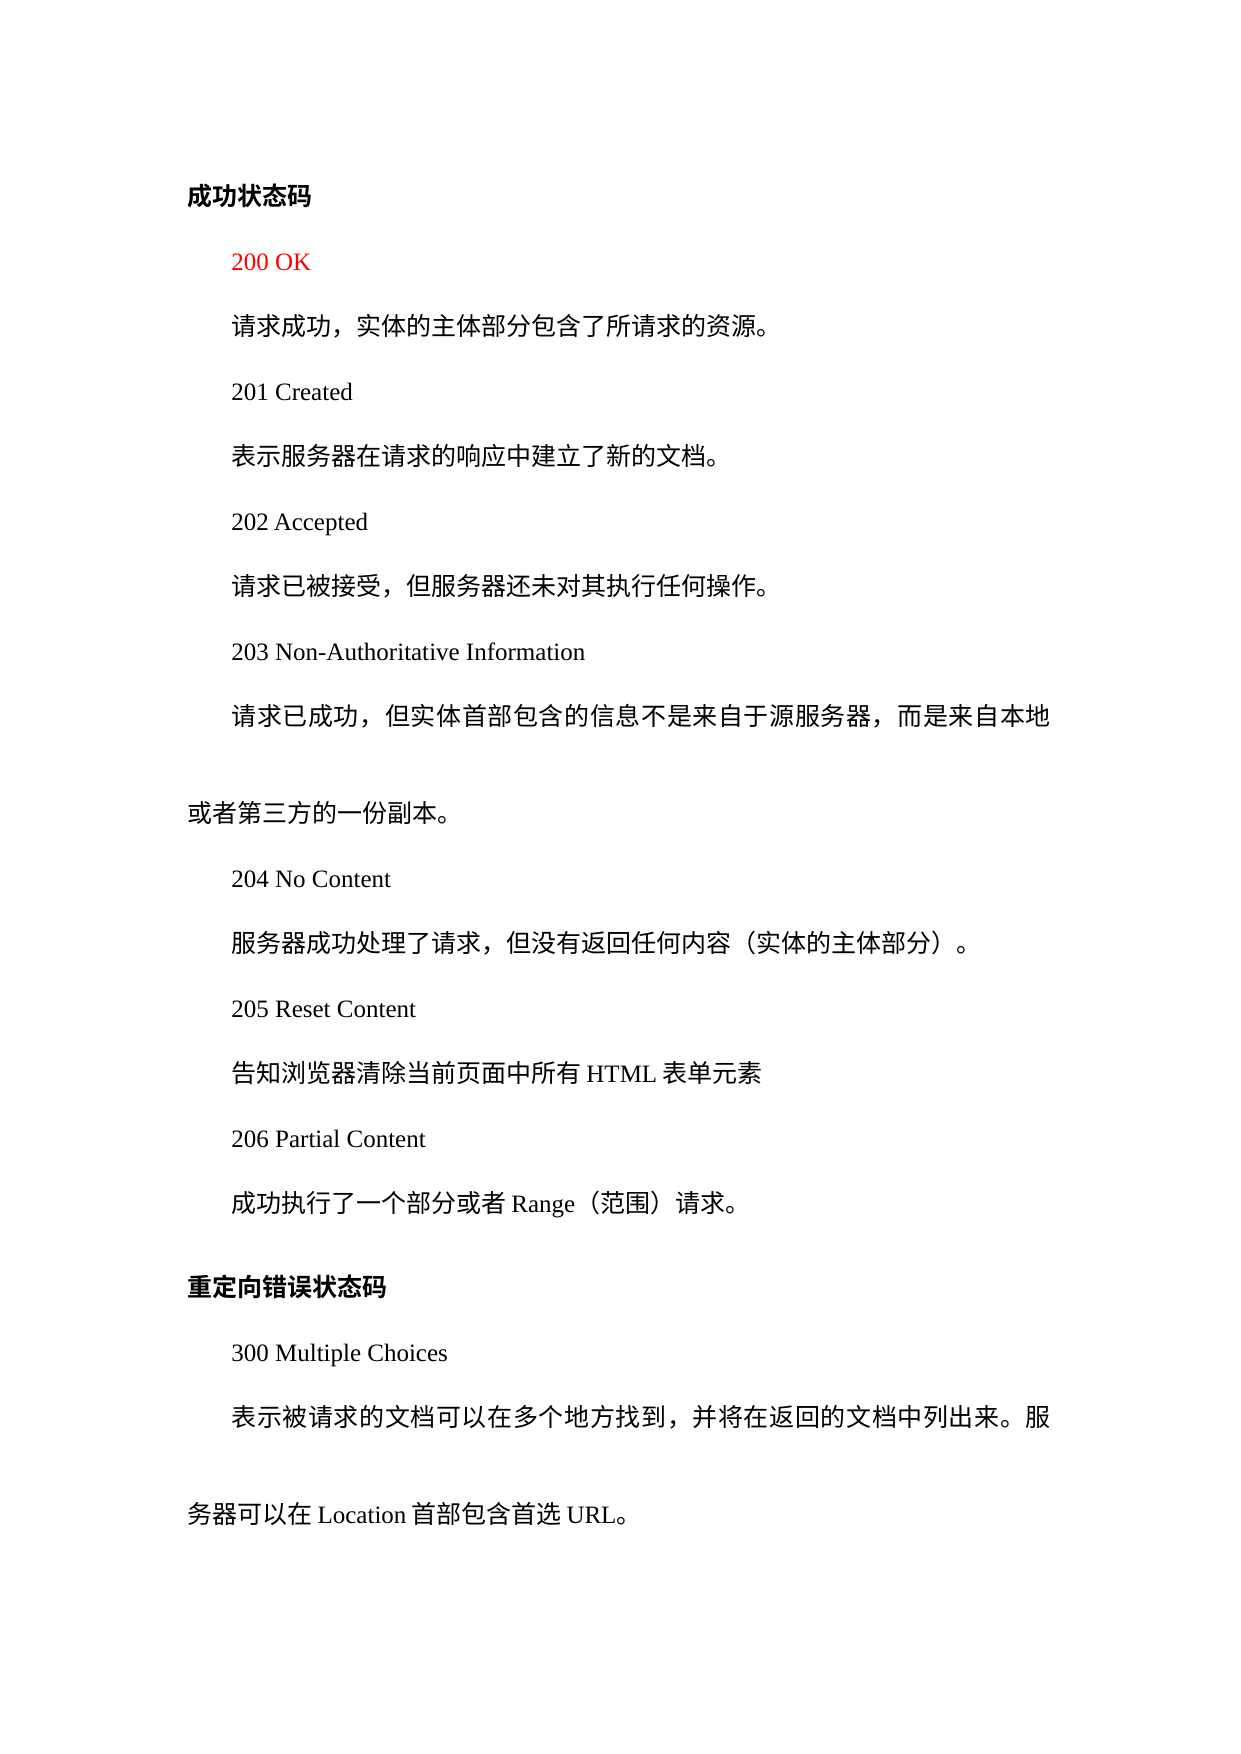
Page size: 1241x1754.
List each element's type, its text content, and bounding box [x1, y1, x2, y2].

text 表示被请求的文档可以在多个地方找到，并将在返回的文档中列出来。服务器可以在Location首部包含首选URL。 [187, 1383, 1053, 1545]
text 告知浏览器清除当前页面中所有HTML表单元素 [187, 1039, 1053, 1104]
text 200 OK [187, 245, 1053, 278]
text 300 Multiple Choices [187, 1336, 1053, 1368]
text 202 Accepted [187, 505, 1053, 538]
text 请求成功，实体的主体部分包含了所请求的资源。 [187, 292, 1053, 357]
text 服务器成功处理了请求，但没有返回任何内容（实体的主体部分）。 [187, 909, 1053, 974]
text 204 No Content [187, 863, 1053, 895]
text 205 Reset Content [187, 993, 1053, 1025]
subtitle 重定向错误状态码 [187, 1253, 1053, 1318]
text 请求已被接受，但服务器还未对其执行任何操作。 [187, 552, 1053, 617]
subtitle 成功状态码 [187, 162, 1053, 227]
text 请求已成功，但实体首部包含的信息不是来自于源服务器，而是来自本地或者第三方的一份副本。 [187, 682, 1053, 844]
text 表示服务器在请求的响应中建立了新的文档。 [187, 422, 1053, 487]
text 成功执行了一个部分或者Range（范围）请求。 [187, 1169, 1053, 1234]
text 201 Created [187, 375, 1053, 408]
text 206 Partial Content [187, 1123, 1053, 1155]
text 203 Non-Authoritative Information [187, 635, 1053, 668]
